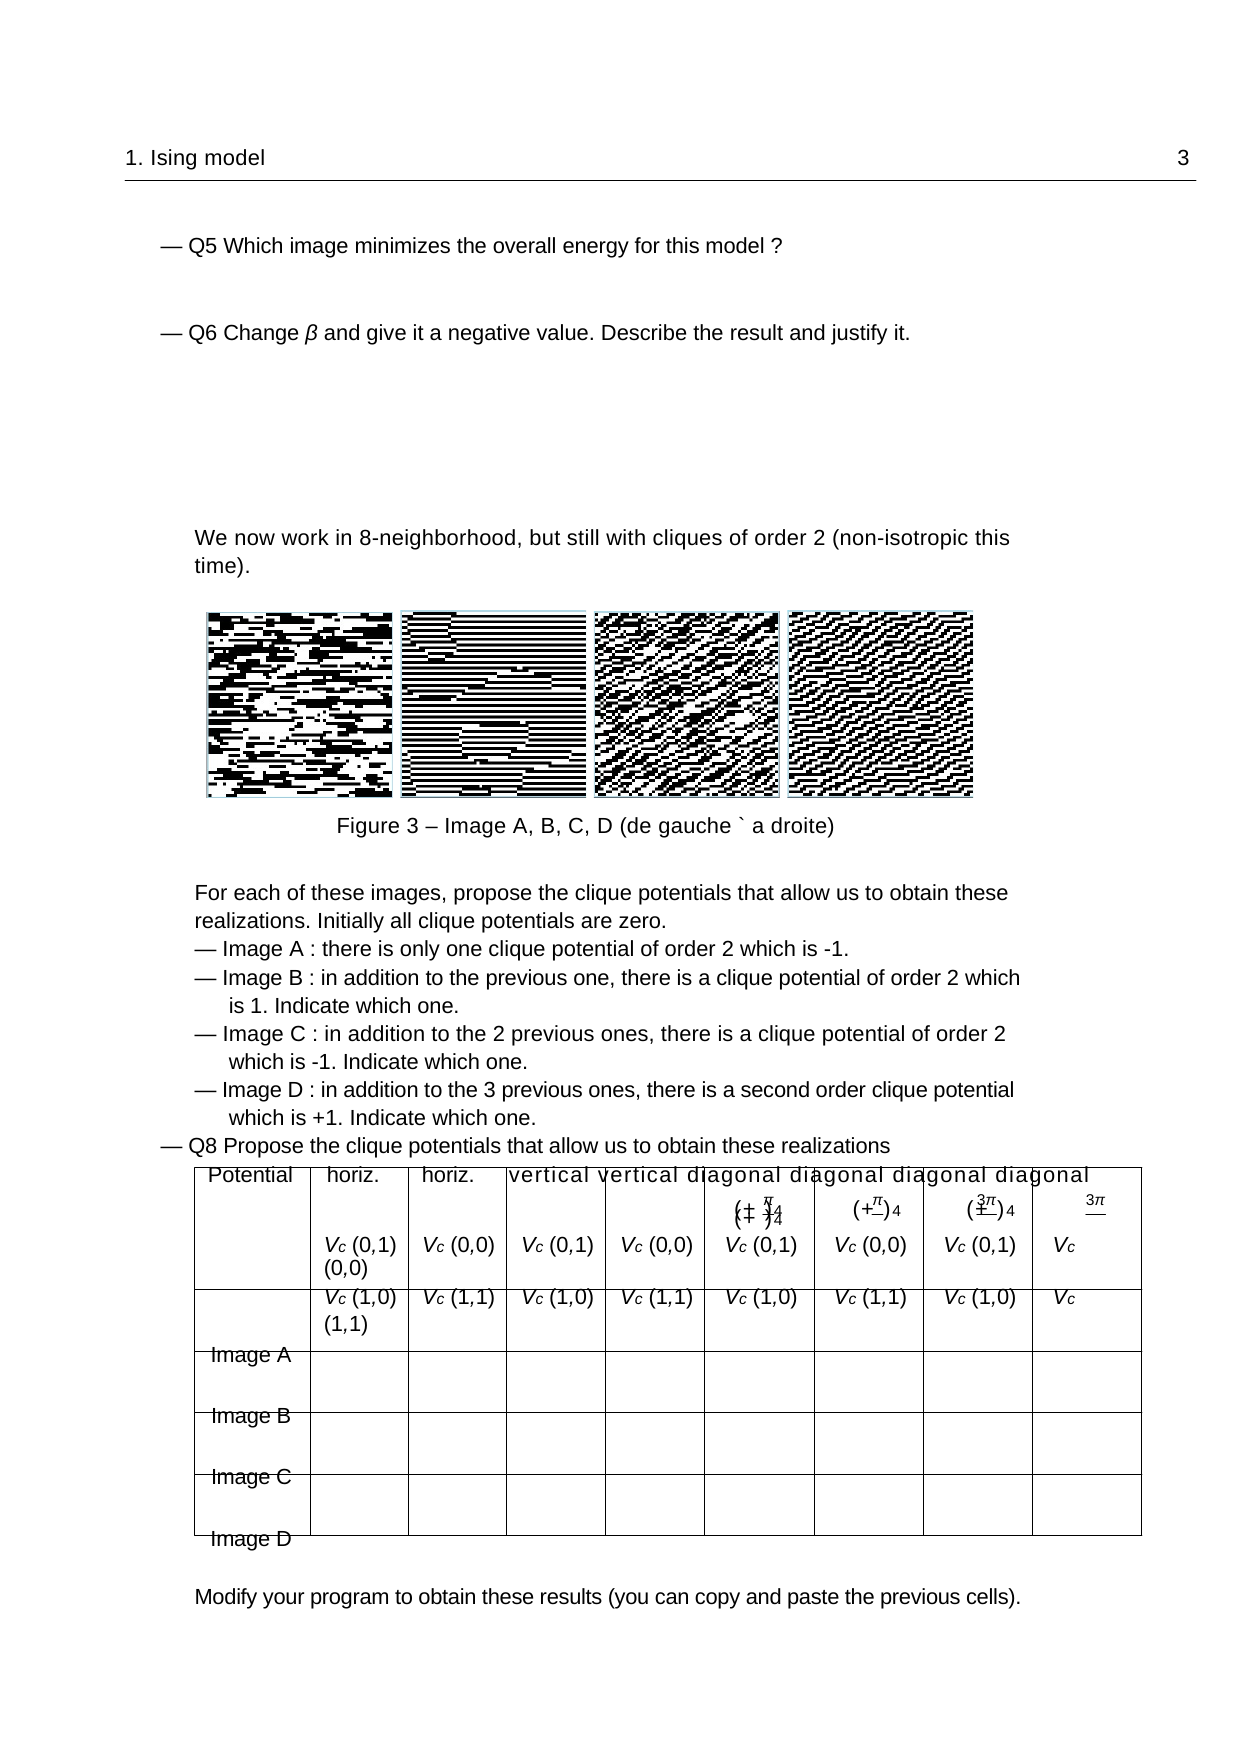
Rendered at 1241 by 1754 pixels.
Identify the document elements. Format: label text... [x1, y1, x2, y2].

text — Image D : in addition to the 3 previous ones, there is a second order clique potential [194, 1076, 1055, 1103]
text Figure 3 – Image A, B, C, D (de gauche ` a droite) [336, 812, 844, 839]
picture [206, 612, 393, 798]
text — Image A : there is only one clique potential of order 2 which is -1. [194, 935, 886, 962]
text Vc (1,0) Vc (1,1) Vc (1,0) Vc (1,1) Vc (1,0) Vc (1,1) Vc (1,0) Vc (1,1) [323, 1283, 1123, 1337]
text — Q6 Change β and give it a negative value. Describe the result and justify it. [160, 319, 953, 346]
picture [593, 611, 780, 798]
text which is -1. Indicate which one. [228, 1048, 542, 1075]
text π π 3π 3π [763, 1189, 1105, 1209]
text We now work in 8-neighborhood, but still with cliques of order 2 (non-isotropic this [194, 524, 1055, 551]
text Image B [211, 1402, 295, 1429]
picture [400, 610, 587, 798]
text — Q8 Propose the clique potentials that allow us to obtain these realizations [160, 1132, 934, 1159]
text Vc (0,1) Vc (0,0) Vc (0,1) Vc (0,0) Vc (0,1) Vc (0,0) Vc (0,1) Vc (0,0) [323, 1235, 1123, 1280]
text Image C [211, 1463, 295, 1490]
text Modify your program to obtain these results (you can copy and paste the previous cells). [194, 1583, 1055, 1610]
text Potential horiz. horiz. vertical vertical diagonal diagonal diagonal diagonal [208, 1161, 1128, 1188]
text — Image C : in addition to the 2 previous ones, there is a clique potential of order 2 [194, 1019, 1055, 1047]
picture [787, 610, 974, 798]
text — Q5 Which image minimizes the overall energy for this model ? [160, 232, 813, 259]
text time). [194, 552, 254, 579]
text (+ )4 (+ )4 (+ )4 (+ )4 [768, 1209, 1117, 1227]
text is 1. Indicate which one. [228, 991, 470, 1018]
text For each of these images, propose the clique potentials that allow us to obtain these [194, 879, 1055, 906]
text which is +1. Indicate which one. [228, 1104, 553, 1131]
text Image D [210, 1524, 295, 1552]
text 1. Ising model 3 [125, 144, 1196, 171]
text — Image B : in addition to the previous one, there is a clique potential of order 2 which [194, 963, 1055, 990]
text realizations. Initially all clique potentials are zero. [194, 907, 693, 934]
text Image A [210, 1341, 295, 1368]
